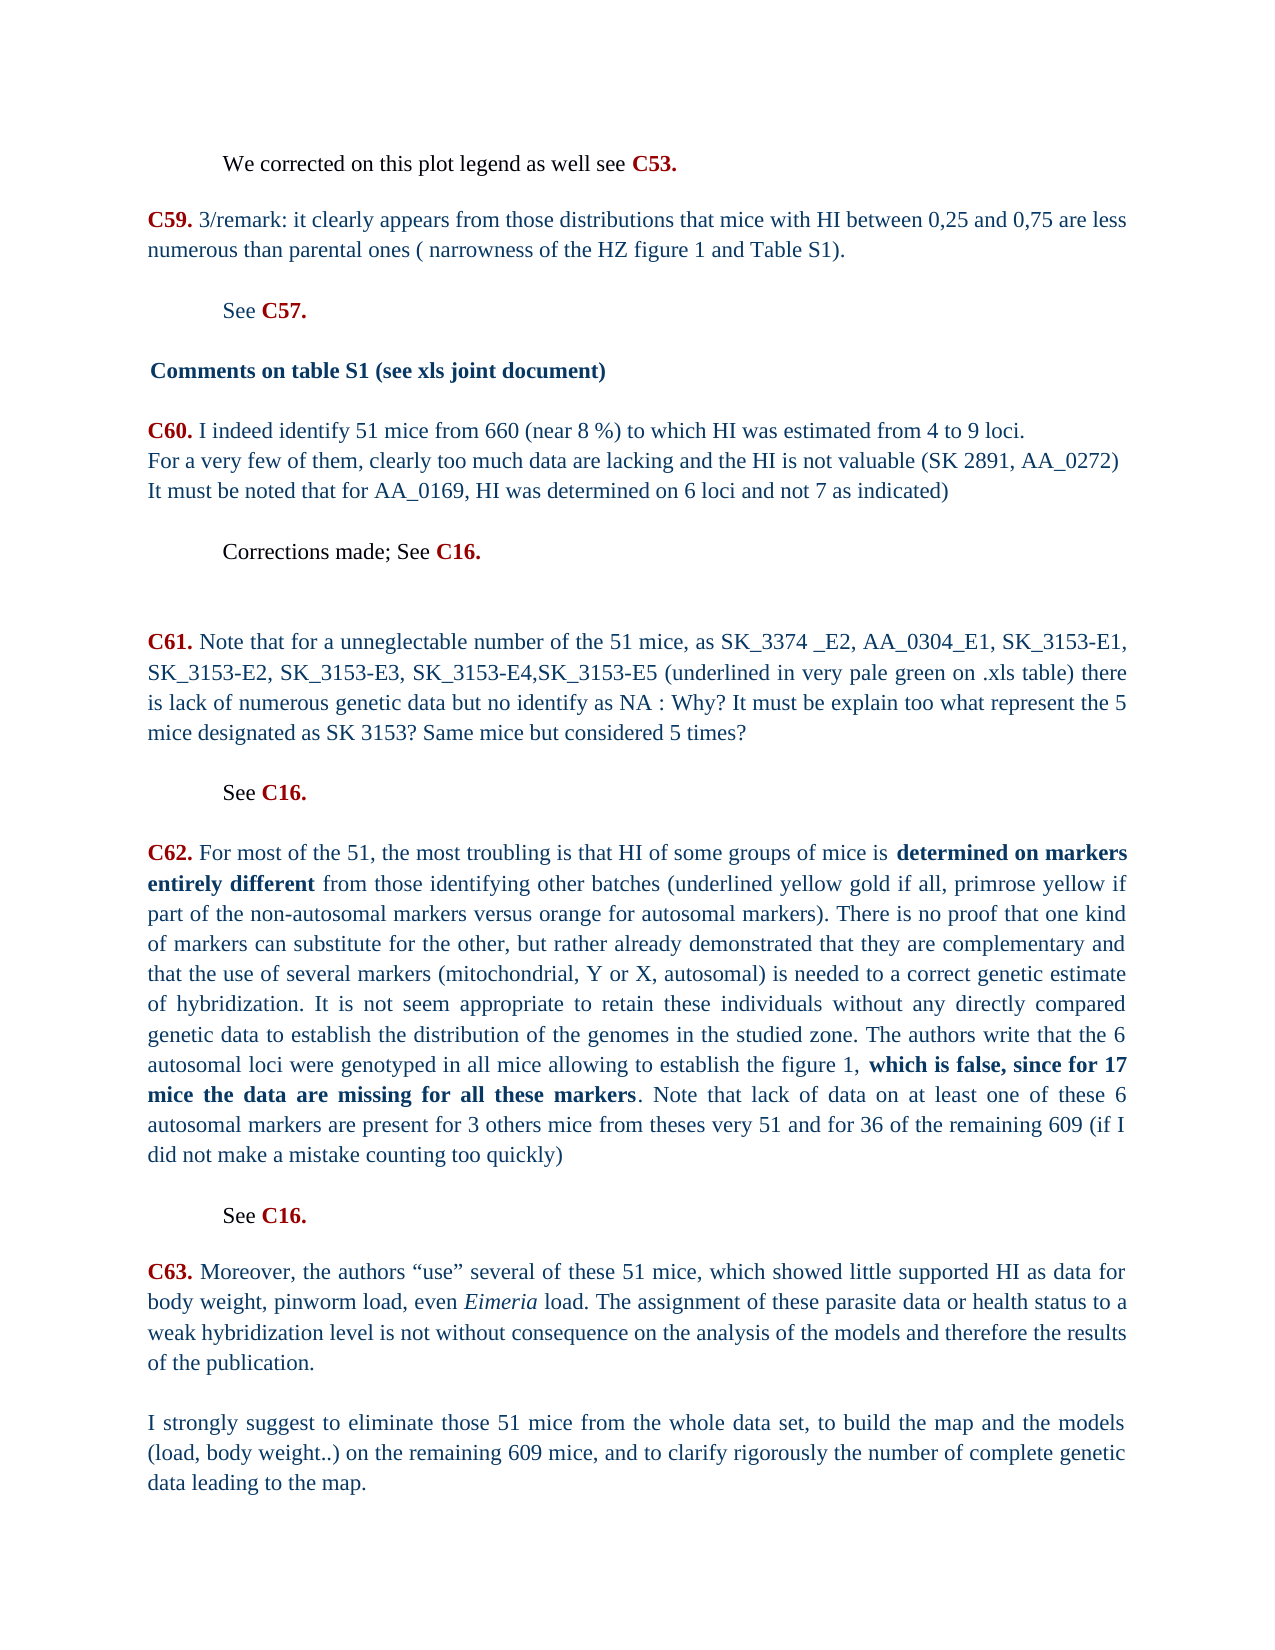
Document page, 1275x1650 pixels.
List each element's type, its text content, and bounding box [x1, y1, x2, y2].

text C60. I indeed identify 51 mice from 660 (near 8 %) to which HI was estimated from 4 to 9 loci. [147, 417, 1124, 443]
text I strongly suggest to eliminate those 51 mice from the whole data set, to build the map and the models (load, body weight..) on the remaining 609 mice, and to clarify rigorously the number of complete genetic data leading to the map. [147, 1409, 1128, 1496]
text See C16. [222, 1202, 1128, 1228]
text C59. 3/remark: it clearly appears from those distributions that mice with HI between 0,25 and 0,75 are less numerous than parental ones ( narrowness of the HZ figure 1 and Table S1). [147, 206, 1128, 263]
text C62. For most of the 51, the most troubling is that HI of some groups of mice is determined on markers entirely different from those identifying other batches (underlined yellow gold if all, primrose yellow if part of the non-autosomal markers versus orange for autosomal markers). There is no proof that one kind of markers can substitute for the other, but rather already demonstrated that they are complementary and that the use of several markers (mitochondrial, Y or X, autosomal) is needed to a correct genetic estimate of hybridization. It is not seem appropriate to retain these individuals without any directly compared genetic data to establish the distribution of the genomes in the studied zone. The authors write that the 6 autosomal loci were genotyped in all mice allowing to establish the figure 1, which is false, since for 17 mice the data are missing for all these markers. Note that lack of data on at least one of these 6 autosomal markers are present for 3 others mice from theses very 51 and for 36 of the remaining 609 (if I did not make a mistake counting too quickly) [147, 839, 1128, 1168]
text Corrections made; See C16. [222, 538, 1128, 564]
text C63. Moreover, the authors “use” several of these 51 mice, which showed little supported HI as data for body weight, pinworm load, even Eimeria load. The assignment of these parasite data or health status to a weak hybridization level is not without consequence on the analysis of the models and therefore the results of the publication. [147, 1258, 1128, 1375]
text Comments on table S1 (see xls joint document) [150, 357, 1128, 383]
text See C57. [222, 297, 1128, 323]
text For a very few of them, clearly too much data are lacking and the HI is not valuable (SK 2891, AA_0272) It must be noted that for AA_0169, HI was determined on 6 loci and not 7 as indicated) [147, 447, 1128, 504]
text We corrected on this plot legend as well see C53. [222, 150, 1127, 176]
text See C16. [222, 779, 1128, 806]
text C61. Note that for a unneglectable number of the 51 mice, as SK_3374 _E2, AA_0304_E1, SK_3153-E1, SK_3153-E2, SK_3153-E3, SK_3153-E4,SK_3153-E5 (underlined in very pale green on .xls table) there is lack of numerous genetic data but no identify as NA : Why? It must be explain too what represent the 5 mice designated as SK 3153? Same mice but considered 5 times? [147, 628, 1128, 745]
